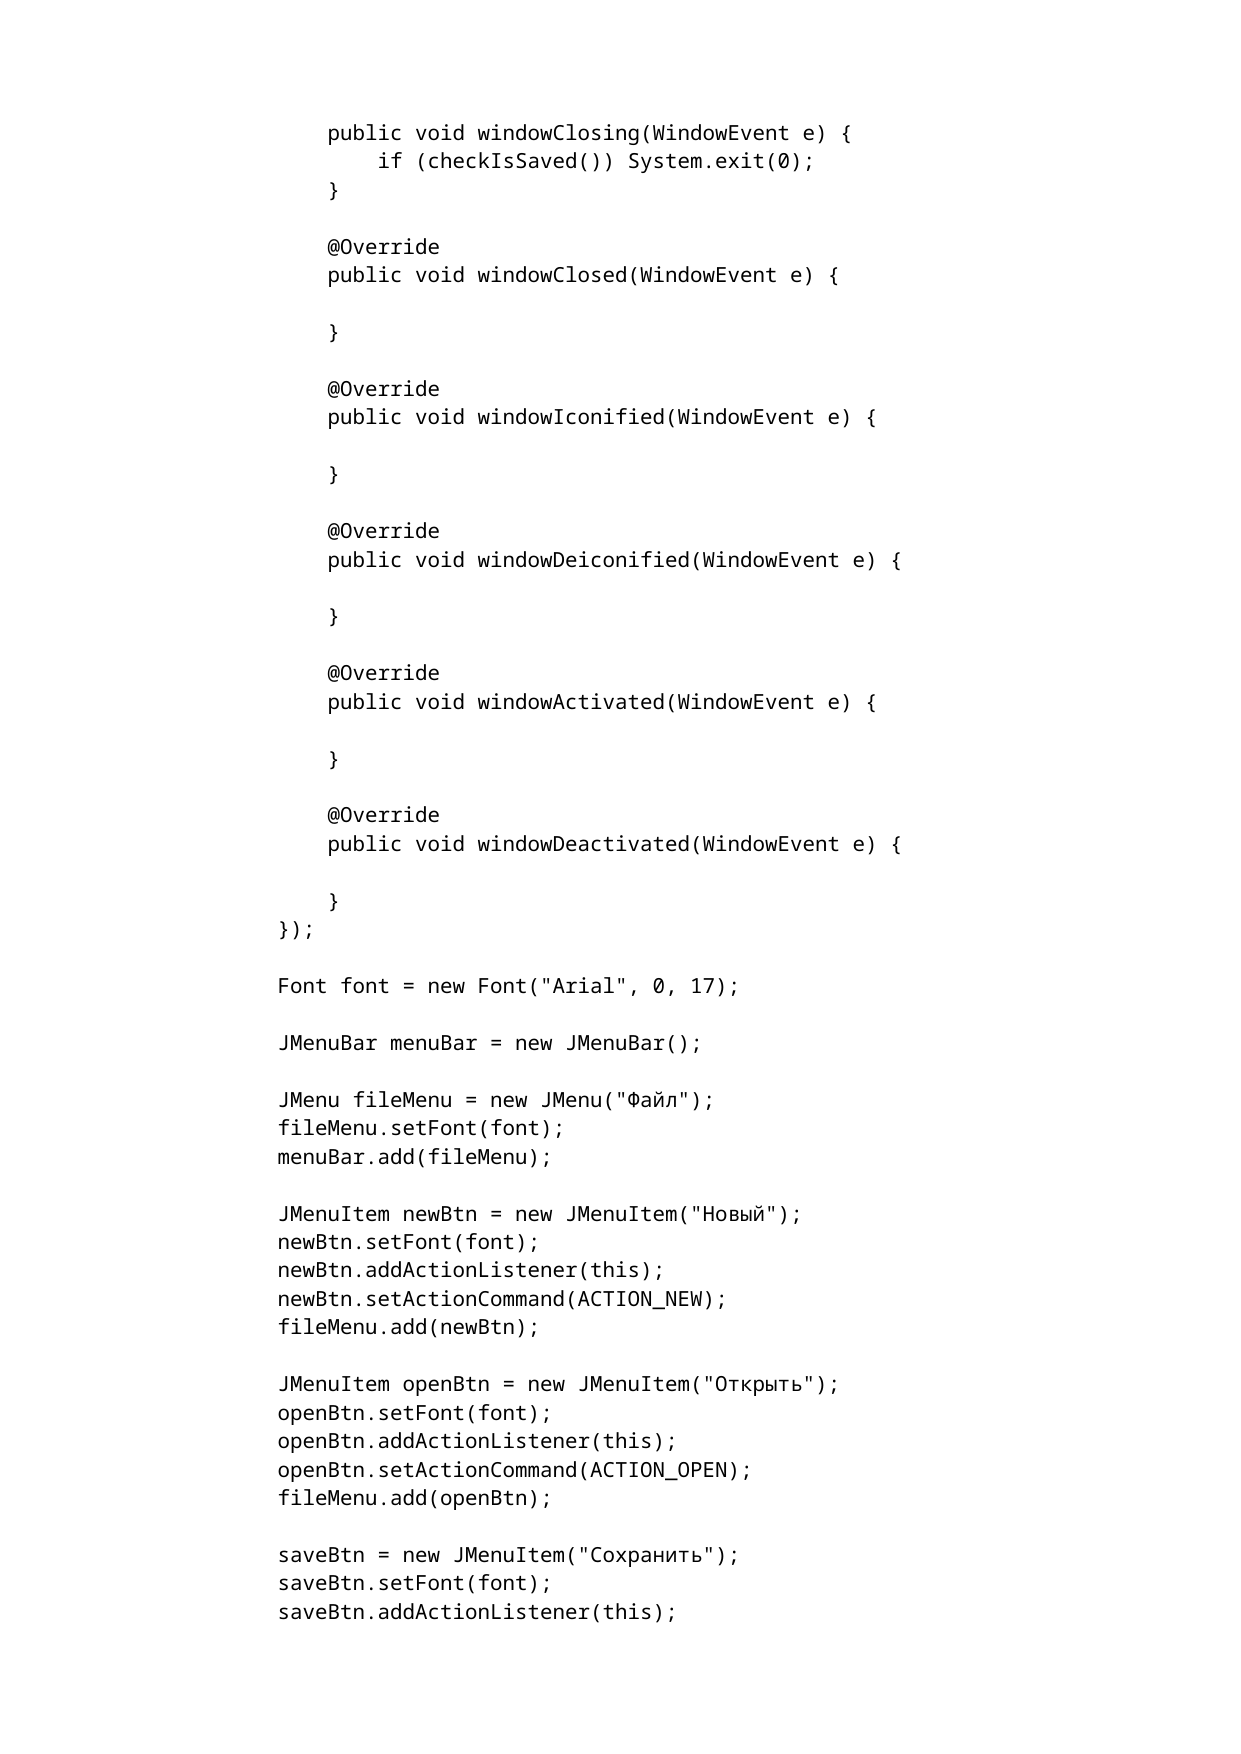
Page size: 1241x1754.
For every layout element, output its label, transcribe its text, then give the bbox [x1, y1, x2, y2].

text JMenuItem openBtn = new JMenuItem("Открыть"); [177, 1369, 1152, 1398]
text } [177, 602, 1152, 630]
text public void windowClosing(WindowEvent e) { [177, 118, 1152, 147]
text @Override [177, 801, 1152, 829]
text newBtn.setActionCommand(ACTION_NEW); [177, 1284, 1152, 1312]
text @Override [177, 516, 1152, 545]
text JMenuBar menuBar = new JMenuBar(); [177, 1028, 1152, 1057]
text @Override [177, 374, 1152, 402]
text newBtn.addActionListener(this); [177, 1256, 1152, 1284]
text }); [177, 914, 1152, 943]
text newBtn.setFont(font); [177, 1227, 1152, 1256]
text Font font = new Font("Arial", 0, 17); [177, 971, 1152, 1000]
text openBtn.addActionListener(this); [177, 1426, 1152, 1455]
text saveBtn.setFont(font); [177, 1568, 1152, 1597]
text @Override [177, 232, 1152, 260]
text } [177, 175, 1152, 203]
text public void windowActivated(WindowEvent e) { [177, 687, 1152, 715]
text saveBtn.addActionListener(this); [177, 1597, 1152, 1625]
text } [177, 886, 1152, 914]
text public void windowClosed(WindowEvent e) { [177, 260, 1152, 289]
text if (checkIsSaved()) System.exit(0); [177, 147, 1152, 175]
text } [177, 459, 1152, 488]
text JMenuItem newBtn = new JMenuItem("Новый"); [177, 1199, 1152, 1227]
text JMenu fileMenu = new JMenu("Файл"); [177, 1085, 1152, 1113]
text } [177, 317, 1152, 346]
text public void windowIconified(WindowEvent e) { [177, 402, 1152, 431]
text openBtn.setActionCommand(ACTION_OPEN); [177, 1455, 1152, 1483]
text openBtn.setFont(font); [177, 1398, 1152, 1426]
text menuBar.add(fileMenu); [177, 1142, 1152, 1170]
text fileMenu.setFont(font); [177, 1113, 1152, 1142]
text public void windowDeiconified(WindowEvent e) { [177, 545, 1152, 573]
text fileMenu.add(newBtn); [177, 1312, 1152, 1341]
text @Override [177, 658, 1152, 687]
text saveBtn = new JMenuItem("Сохранить"); [177, 1540, 1152, 1568]
text } [177, 744, 1152, 772]
text public void windowDeactivated(WindowEvent e) { [177, 829, 1152, 857]
text fileMenu.add(openBtn); [177, 1483, 1152, 1512]
